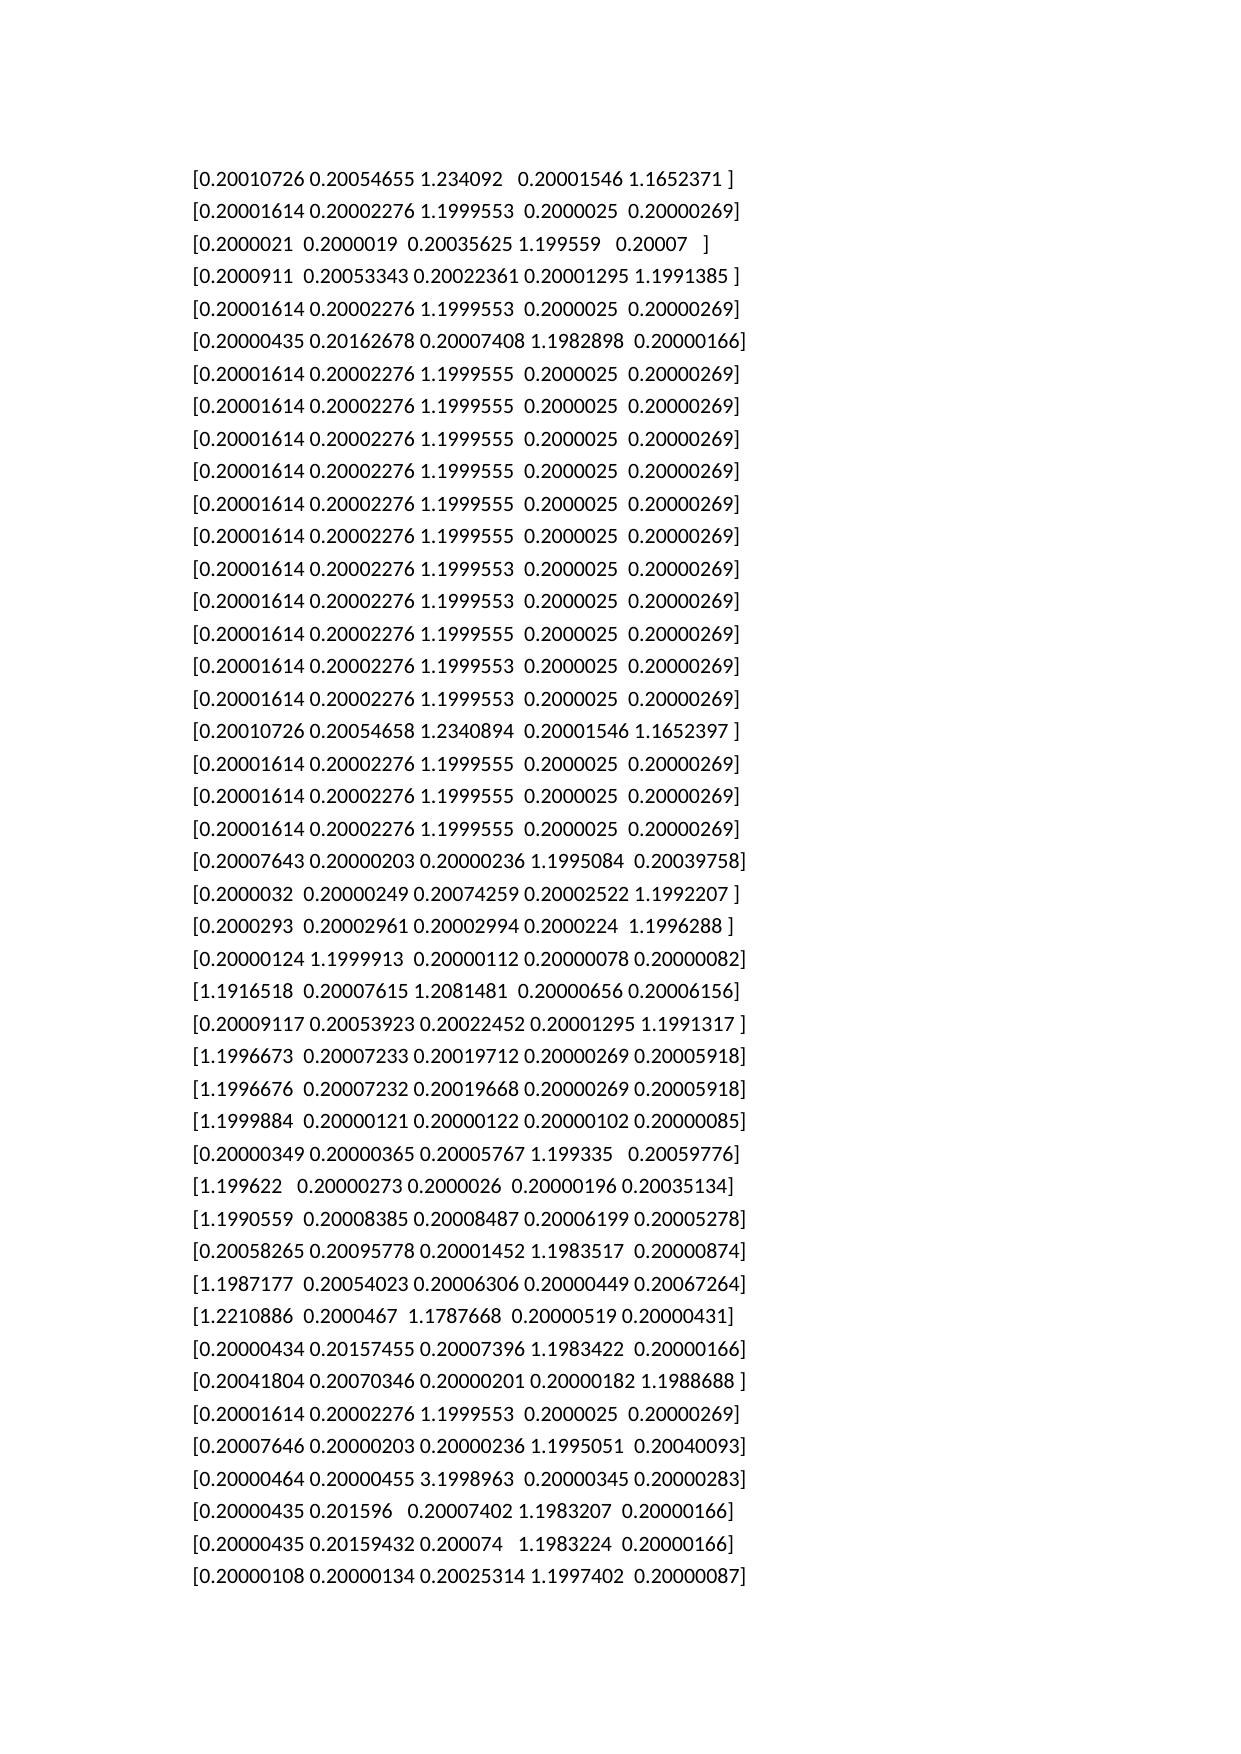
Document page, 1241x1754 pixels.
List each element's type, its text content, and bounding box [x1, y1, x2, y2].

text [0.20001614 0.20002276 1.1999555 0.2000025 0.20000269] [187, 519, 1053, 552]
text [1.1990559 0.20008385 0.20008487 0.20006199 0.20005278] [187, 1202, 1053, 1234]
text [0.20001614 0.20002276 1.1999553 0.2000025 0.20000269] [187, 292, 1053, 324]
text [1.1916518 0.20007615 1.2081481 0.20000656 0.20006156] [187, 974, 1053, 1007]
text [0.20000435 0.201596 0.20007402 1.1983207 0.20000166] [187, 1494, 1053, 1527]
text [1.1996673 0.20007233 0.20019712 0.20000269 0.20005918] [187, 1039, 1053, 1072]
text [0.20001614 0.20002276 1.1999555 0.2000025 0.20000269] [187, 357, 1053, 389]
text [0.20001614 0.20002276 1.1999553 0.2000025 0.20000269] [187, 584, 1053, 617]
text [0.20010726 0.20054655 1.234092 0.20001546 1.1652371 ] [187, 162, 1053, 194]
text [1.1987177 0.20054023 0.20006306 0.20000449 0.20067264] [187, 1267, 1053, 1299]
text [0.20001614 0.20002276 1.1999555 0.2000025 0.20000269] [187, 454, 1053, 487]
text [0.20001614 0.20002276 1.1999555 0.2000025 0.20000269] [187, 389, 1053, 422]
text [0.2000021 0.2000019 0.20035625 1.199559 0.20007 ] [187, 227, 1053, 259]
text [0.20009117 0.20053923 0.20022452 0.20001295 1.1991317 ] [187, 1007, 1053, 1039]
text [1.1999884 0.20000121 0.20000122 0.20000102 0.20000085] [187, 1104, 1053, 1137]
text [0.20000124 1.1999913 0.20000112 0.20000078 0.20000082] [187, 942, 1053, 974]
text [1.199622 0.20000273 0.2000026 0.20000196 0.20035134] [187, 1169, 1053, 1202]
text [0.20001614 0.20002276 1.1999555 0.2000025 0.20000269] [187, 779, 1053, 812]
text [0.20058265 0.20095778 0.20001452 1.1983517 0.20000874] [187, 1234, 1053, 1267]
text [0.20001614 0.20002276 1.1999555 0.2000025 0.20000269] [187, 617, 1053, 649]
text [0.20000435 0.20159432 0.200074 1.1983224 0.20000166] [187, 1527, 1053, 1559]
text [0.20000464 0.20000455 3.1998963 0.20000345 0.20000283] [187, 1462, 1053, 1494]
text [0.2000032 0.20000249 0.20074259 0.20002522 1.1992207 ] [187, 877, 1053, 909]
text [0.20000435 0.20162678 0.20007408 1.1982898 0.20000166] [187, 324, 1053, 357]
text [0.20000108 0.20000134 0.20025314 1.1997402 0.20000087] [187, 1559, 1053, 1592]
text [0.20007643 0.20000203 0.20000236 1.1995084 0.20039758] [187, 844, 1053, 877]
text [0.20001614 0.20002276 1.1999553 0.2000025 0.20000269] [187, 552, 1053, 584]
text [0.20001614 0.20002276 1.1999555 0.2000025 0.20000269] [187, 747, 1053, 779]
text [0.20001614 0.20002276 1.1999555 0.2000025 0.20000269] [187, 422, 1053, 454]
text [0.20001614 0.20002276 1.1999553 0.2000025 0.20000269] [187, 682, 1053, 714]
text [0.2000293 0.20002961 0.20002994 0.2000224 1.1996288 ] [187, 909, 1053, 942]
text [0.20000434 0.20157455 0.20007396 1.1983422 0.20000166] [187, 1332, 1053, 1364]
text [0.20001614 0.20002276 1.1999555 0.2000025 0.20000269] [187, 487, 1053, 519]
text [0.20041804 0.20070346 0.20000201 0.20000182 1.1988688 ] [187, 1364, 1053, 1397]
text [187, 194, 1053, 227]
text [0.20001614 0.20002276 1.1999553 0.2000025 0.20000269] [187, 1397, 1053, 1429]
text [0.20001614 0.20002276 1.1999555 0.2000025 0.20000269] [187, 812, 1053, 844]
text [0.2000911 0.20053343 0.20022361 0.20001295 1.1991385 ] [187, 259, 1053, 292]
text [0.20000349 0.20000365 0.20005767 1.199335 0.20059776] [187, 1137, 1053, 1169]
text [0.20010726 0.20054658 1.2340894 0.20001546 1.1652397 ] [187, 714, 1053, 747]
text [0.20001614 0.20002276 1.1999553 0.2000025 0.20000269] [187, 649, 1053, 682]
text [1.1996676 0.20007232 0.20019668 0.20000269 0.20005918] [187, 1072, 1053, 1104]
text [0.20007646 0.20000203 0.20000236 1.1995051 0.20040093] [187, 1429, 1053, 1462]
text [1.2210886 0.2000467 1.1787668 0.20000519 0.20000431] [187, 1299, 1053, 1332]
